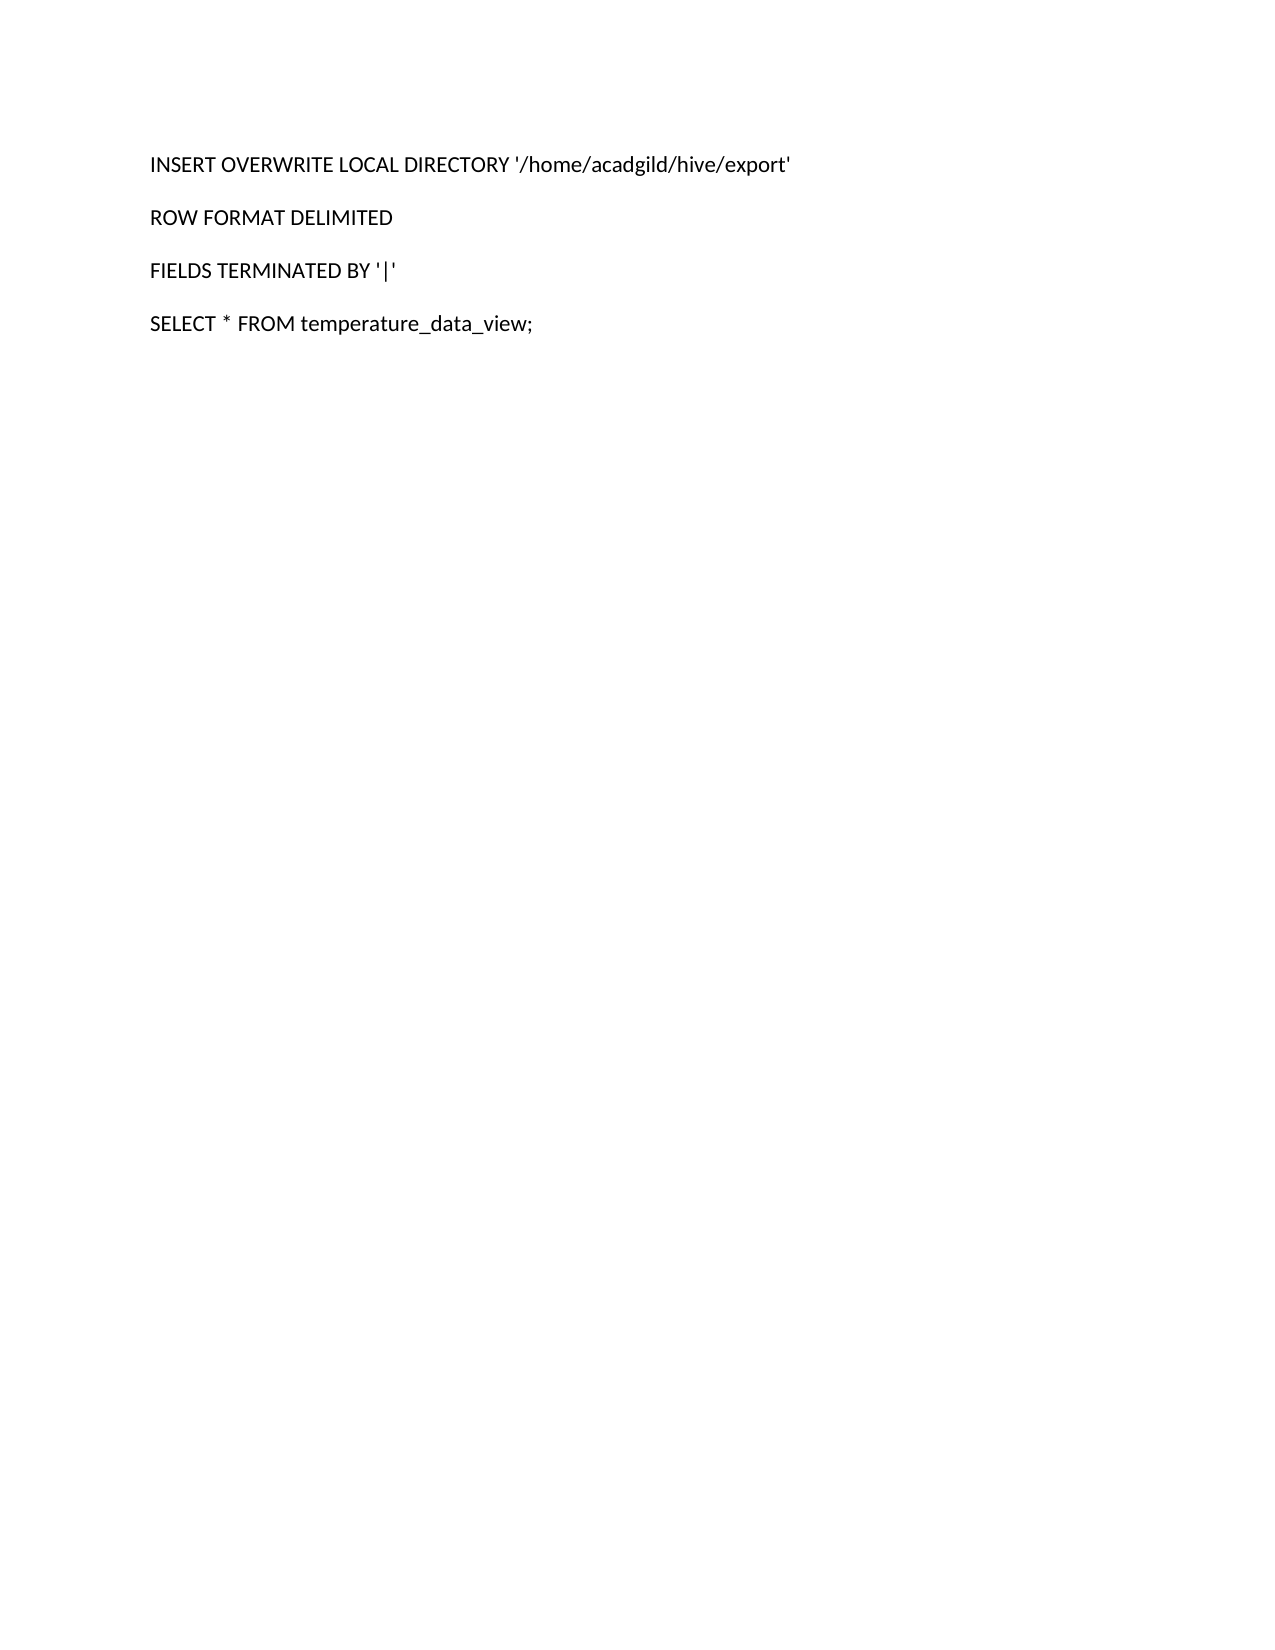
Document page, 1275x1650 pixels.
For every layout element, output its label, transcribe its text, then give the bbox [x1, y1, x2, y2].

text ROW FORMAT DELIMITED [150, 203, 1125, 231]
text SELECT * FROM temperature_data_view; [150, 309, 1125, 337]
text FIELDS TERMINATED BY '|' [150, 256, 1125, 284]
text INSERT OVERWRITE LOCAL DIRECTORY '/home/acadgild/hive/export' [150, 150, 1125, 178]
